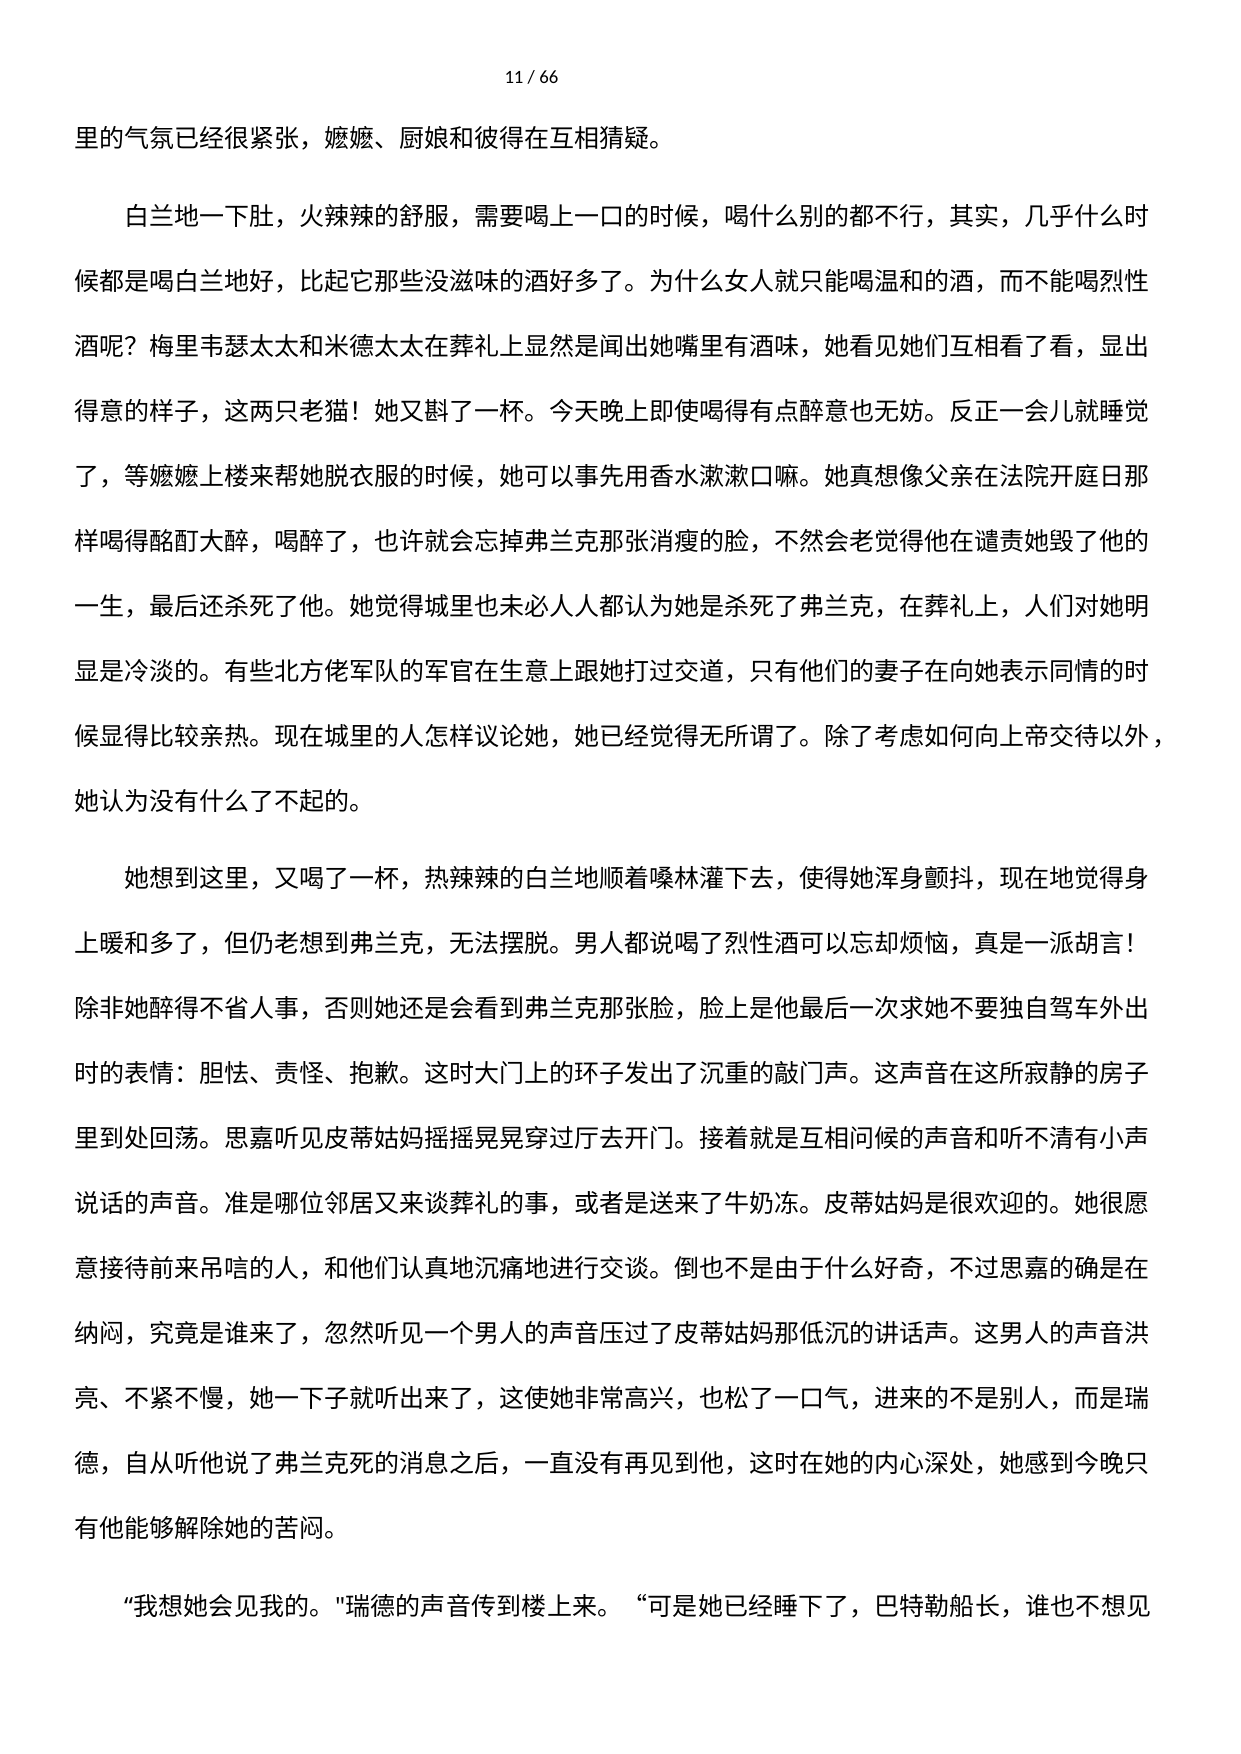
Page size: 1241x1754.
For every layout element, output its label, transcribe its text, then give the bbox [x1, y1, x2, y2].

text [74, 1572, 1152, 1637]
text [74, 104, 1152, 169]
text 她想到这里，又喝了一杯，热辣辣的白兰地顺着嗓林灌下去，使得她浑身颤抖，现在地觉得身上暖和多了，但仍老想到弗兰克，无法摆脱。男人都说喝了烈性酒可以忘却烦恼，真是一派胡言！除非她醉得不省人事，否则她还是会看到弗兰克那张脸，脸上是他最后一次求她不要独自驾车外出时的表情：胆怯、责怪、抱歉。这时大门上的环子发出了沉重的敲门声。这声音在这所寂静的房子里到处回荡。思嘉听见皮蒂姑妈摇摇晃晃穿过厅去开门。接着就是互相问候的声音和听不清有小声说话的声音。准是哪位邻居又来谈葬礼的事，或者是送来了牛奶冻。皮蒂姑妈是很欢迎的。她很愿意接待前来吊唁的人，和他们认真地沉痛地进行交谈。倒也不是由于什么好奇，不过思嘉的确是在纳闷，究竟是谁来了，忽然听见一个男人的声音压过了皮蒂姑妈那低沉的讲话声。这男人的声音洪亮、不紧不慢，她一下子就听出来了，这使她非常高兴，也松了一口气，进来的不是别人，而是瑞德，自从听他说了弗兰克死的消息之后，一直没有再见到他，这时在她的内心深处，她感到今晚只有他能够解除她的苦闷。 [74, 844, 1152, 1559]
text 白兰地一下肚，火辣辣的舒服，需要喝上一口的时候，喝什么别的都不行，其实，几乎什么时候都是喝白兰地好，比起它那些没滋味的酒好多了。为什么女人就只能喝温和的酒，而不能喝烈性酒呢？梅里韦瑟太太和米德太太在葬礼上显然是闻出她嘴里有酒味，她看见她们互相看了看，显出得意的样子，这两只老猫！她又斟了一杯。今天晚上即使喝得有点醉意也无妨。反正一会儿就睡觉了，等嬷嬷上楼来帮她脱衣服的时候，她可以事先用香水漱漱口嘛。她真想像父亲在法院开庭日那样喝得酩酊大醉，喝醉了，也许就会忘掉弗兰克那张消瘦的脸，不然会老觉得他在谴责她毁了他的一生，最后还杀死了他。她觉得城里也未必人人都认为她是杀死了弗兰克，在葬礼上，人们对她明显是冷淡的。有些北方佬军队的军官在生意上跟她打过交道，只有他们的妻子在向她表示同情的时候显得比较亲热。现在城里的人怎样议论她，她已经觉得无所谓了。除了考虑如何向上帝交待以外，她认为没有什么了不起的。 [74, 182, 1152, 832]
